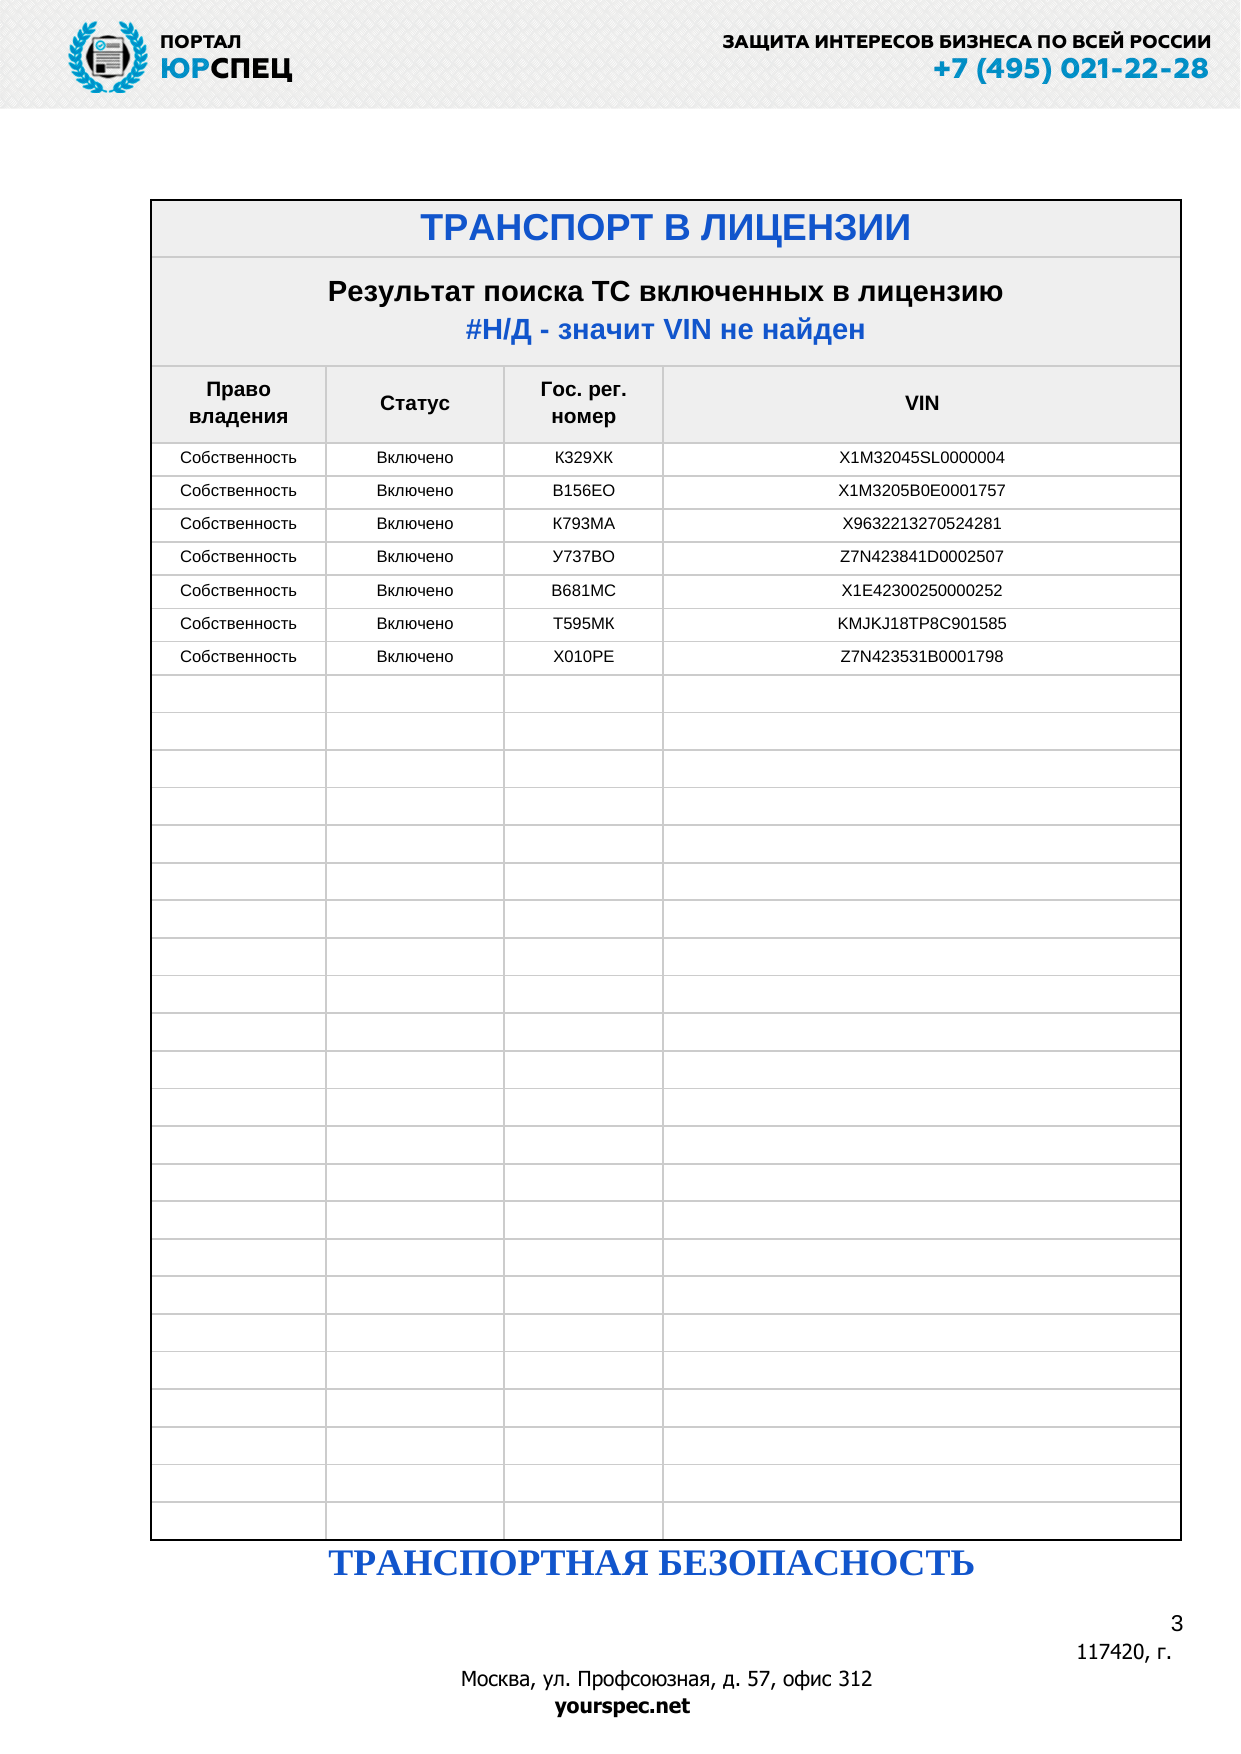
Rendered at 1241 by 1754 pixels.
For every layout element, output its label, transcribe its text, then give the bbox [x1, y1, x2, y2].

table_cell [505, 939, 662, 974]
table_cell [152, 1390, 325, 1426]
table_cell X1M32045SL0000004 [664, 444, 1180, 475]
table_cell Собственность [152, 510, 325, 541]
table_cell [505, 864, 662, 899]
table_cell [505, 1428, 662, 1463]
table_cell Собственность [152, 543, 325, 574]
table_cell X9632213270524281 [664, 510, 1180, 541]
table_cell [152, 939, 325, 974]
table_cell [664, 713, 1180, 749]
table_cell [505, 1390, 662, 1426]
table_cell Включено [327, 642, 503, 674]
table_cell [152, 788, 325, 824]
table_cell [327, 1277, 503, 1313]
table_cell [664, 1277, 1180, 1313]
table_cell Т595МК [505, 609, 662, 641]
table_cell [152, 1465, 325, 1501]
table_cell В681МС [505, 576, 662, 607]
table_cell [152, 1503, 325, 1539]
table_cell [505, 1465, 662, 1501]
table_cell [664, 826, 1180, 862]
table_cell [152, 826, 325, 862]
table_cell [152, 976, 325, 1012]
table_cell Собственность [152, 477, 325, 508]
table_cell Гос. рег. номер [505, 367, 662, 442]
table_cell [664, 1127, 1180, 1163]
table_cell [505, 1277, 662, 1313]
table_cell [327, 713, 503, 749]
table_cell [505, 713, 662, 749]
table_cell [152, 1315, 325, 1351]
table_cell [327, 788, 503, 824]
table_cell [152, 676, 325, 711]
table_cell [152, 901, 325, 937]
table_cell [664, 751, 1180, 787]
table_cell [664, 1503, 1180, 1539]
table_cell [505, 1352, 662, 1388]
table_cell [152, 713, 325, 749]
table_cell [327, 1127, 503, 1163]
table_cell [505, 976, 662, 1012]
table_header ТРАНСПОРТ В ЛИЦЕНЗИИ [152, 201, 1180, 256]
table_cell [664, 1428, 1180, 1463]
table_cell Включено [327, 609, 503, 641]
table_cell [505, 788, 662, 824]
table_cell [152, 1277, 325, 1313]
table_cell [327, 939, 503, 974]
table_cell [327, 976, 503, 1012]
table_cell [505, 1127, 662, 1163]
table_cell [327, 1240, 503, 1275]
table_cell [505, 1240, 662, 1275]
table_cell [664, 676, 1180, 711]
table_cell [327, 1315, 503, 1351]
table_cell [152, 1127, 325, 1163]
table_cell [664, 1052, 1180, 1087]
table_cell Собственность [152, 609, 325, 641]
table_cell [152, 1052, 325, 1087]
table_cell Включено [327, 477, 503, 508]
table_cell [505, 751, 662, 787]
table_cell [152, 1352, 325, 1388]
table_cell [664, 1202, 1180, 1238]
text ТРАНСПОРТНАЯ БЕЗОПАСНОСТЬ [150, 1541, 1153, 1583]
table_cell В156ЕО [505, 477, 662, 508]
table_cell [327, 676, 503, 711]
table_cell [505, 901, 662, 937]
table_cell Включено [327, 510, 503, 541]
table_cell [327, 1014, 503, 1050]
table_cell [327, 1465, 503, 1501]
table_cell [152, 1240, 325, 1275]
table_cell [664, 1165, 1180, 1200]
table_cell [505, 1014, 662, 1050]
table_cell [327, 901, 503, 937]
table_cell [327, 1390, 503, 1426]
table_cell [327, 1089, 503, 1125]
table_cell [664, 976, 1180, 1012]
table_cell [664, 901, 1180, 937]
table_cell [505, 826, 662, 862]
table_cell VIN [664, 367, 1180, 442]
table_cell [664, 1240, 1180, 1275]
table_cell [505, 676, 662, 711]
table_cell [327, 1352, 503, 1388]
table_cell [505, 1089, 662, 1125]
table_cell X1E42300250000252 [664, 576, 1180, 607]
table_cell [505, 1503, 662, 1539]
table_cell X1M3205B0E0001757 [664, 477, 1180, 508]
table_cell Результат поиска ТС включенных в лицензию #Н/Д - значит VIN не найден [152, 258, 1180, 365]
table_cell [505, 1202, 662, 1238]
table_cell [664, 1352, 1180, 1388]
table_cell [327, 751, 503, 787]
table_cell [664, 864, 1180, 899]
table_cell [152, 1428, 325, 1463]
table_cell Включено [327, 444, 503, 475]
table_cell Право владения [152, 367, 325, 442]
table_cell [152, 864, 325, 899]
table_cell Z7N423531B0001798 [664, 642, 1180, 674]
table_cell Собственность [152, 576, 325, 607]
table_cell [327, 864, 503, 899]
table_cell Х010РЕ [505, 642, 662, 674]
table_cell [327, 1052, 503, 1087]
table_cell [664, 1390, 1180, 1426]
table_cell [664, 1315, 1180, 1351]
table_cell Статус [327, 367, 503, 442]
table_cell [327, 1202, 503, 1238]
table_cell KMJKJ18TP8C901585 [664, 609, 1180, 641]
table_cell Включено [327, 543, 503, 574]
table_cell [505, 1165, 662, 1200]
table_cell К329ХК [505, 444, 662, 475]
table_cell [327, 1165, 503, 1200]
table_cell Собственность [152, 444, 325, 475]
table_cell [664, 788, 1180, 824]
table_cell [664, 1465, 1180, 1501]
table_cell [152, 1089, 325, 1125]
table_cell [664, 1089, 1180, 1125]
table_cell [327, 1428, 503, 1463]
table_cell [327, 1503, 503, 1539]
table_cell К793МА [505, 510, 662, 541]
table_cell [664, 1014, 1180, 1050]
table_cell У737ВО [505, 543, 662, 574]
table_cell [152, 1165, 325, 1200]
table_cell [152, 1202, 325, 1238]
table_cell [152, 1014, 325, 1050]
table_cell [505, 1315, 662, 1351]
table_cell [505, 1052, 662, 1087]
table_cell Z7N423841D0002507 [664, 543, 1180, 574]
table_cell Включено [327, 576, 503, 607]
table_cell [327, 826, 503, 862]
table_cell [664, 939, 1180, 974]
picture [0, 0, 1241, 109]
table_cell [152, 751, 325, 787]
table_cell Собственность [152, 642, 325, 674]
